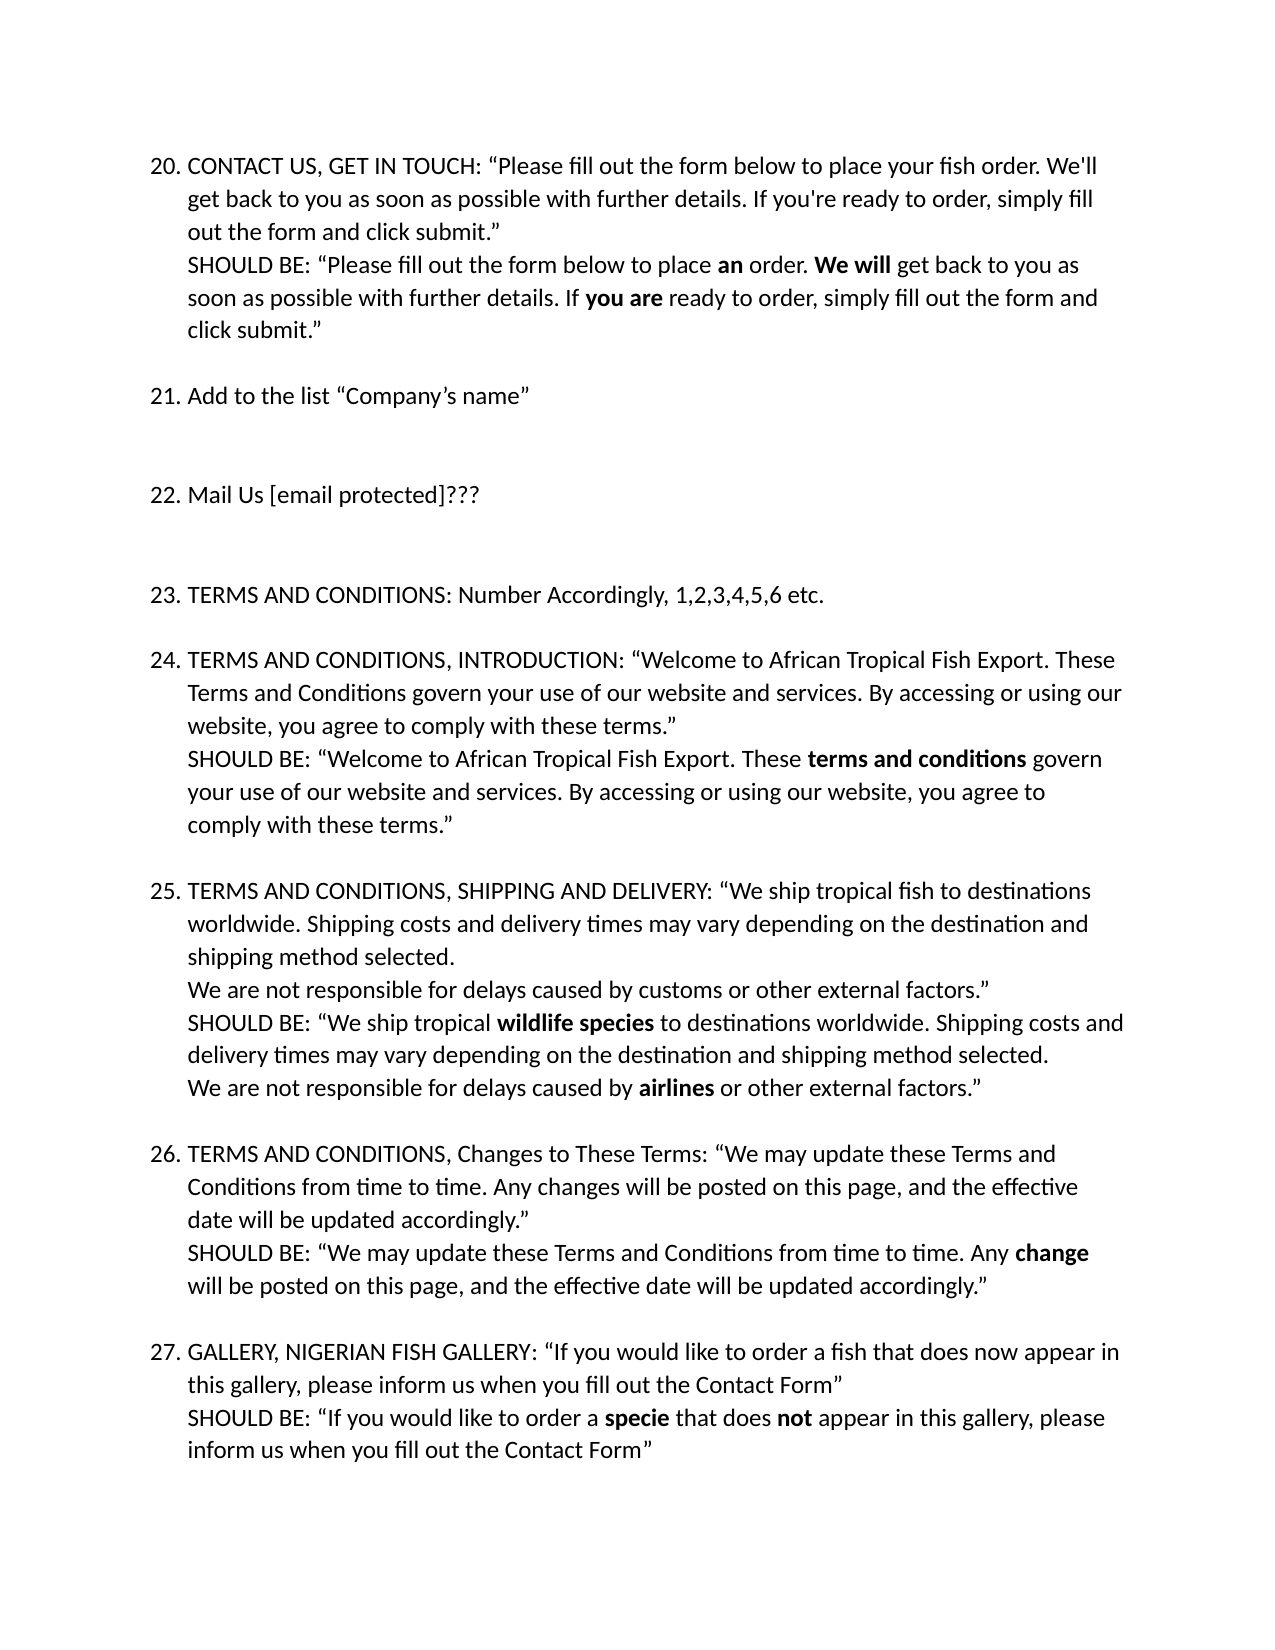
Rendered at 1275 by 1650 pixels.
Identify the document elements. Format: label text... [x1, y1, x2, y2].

list SHOULD BE: “We may update these Terms and Conditions from time to time. Any change will be posted on this page, and the effective date will be updated accordingly.” [187, 1237, 1125, 1301]
list TERMS AND CONDITIONS: Number Accordingly, 1,2,3,4,5,6 etc. [150, 579, 1125, 609]
list Add to the list “Company’s name” [150, 380, 1125, 411]
list SHOULD BE: “Welcome to African Tropical Fish Export. These terms and conditions govern your use of our website and services. By accessing or using our website, you agree to comply with these terms.” [187, 743, 1125, 840]
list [187, 1402, 1125, 1465]
list SHOULD BE: “We ship tropical wildlife species to destinations worldwide. Shipping costs and delivery times may vary depending on the destination and shipping method selected. [187, 1007, 1125, 1070]
list SHOULD BE: “Please fill out the form below to place an order. We will get back to you as soon as possible with further details. If you are ready to order, simply fill out the form and click submit.” [187, 249, 1125, 345]
list CONTACT US, GET IN TOUCH: “Please fill out the form below to place your fish order. We'll get back to you as soon as possible with further details. If you're ready to order, simply fill out the form and click submit.” [150, 150, 1125, 246]
list We are not responsible for delays caused by customs or other external factors.” [187, 974, 1125, 1004]
list GALLERY, NIGERIAN FISH GALLERY: “If you would like to order a fish that does now appear in this gallery, please inform us when you fill out the Contact Form” [150, 1336, 1125, 1399]
list Mail Us [email protected]??? [150, 479, 1125, 510]
list TERMS AND CONDITIONS, SHIPPING AND DELIVERY: “We ship tropical fish to destinations worldwide. Shipping costs and delivery times may vary depending on the destination and shipping method selected. [150, 875, 1125, 971]
list TERMS AND CONDITIONS, Changes to These Terms: “We may update these Terms and Conditions from time to time. Any changes will be posted on this page, and the effective date will be updated accordingly.” [150, 1138, 1125, 1235]
list We are not responsible for delays caused by airlines or other external factors.” [187, 1072, 1125, 1103]
list TERMS AND CONDITIONS, INTRODUCTION: “Welcome to African Tropical Fish Export. These Terms and Conditions govern your use of our website and services. By accessing or using our website, you agree to comply with these terms.” [150, 644, 1125, 741]
